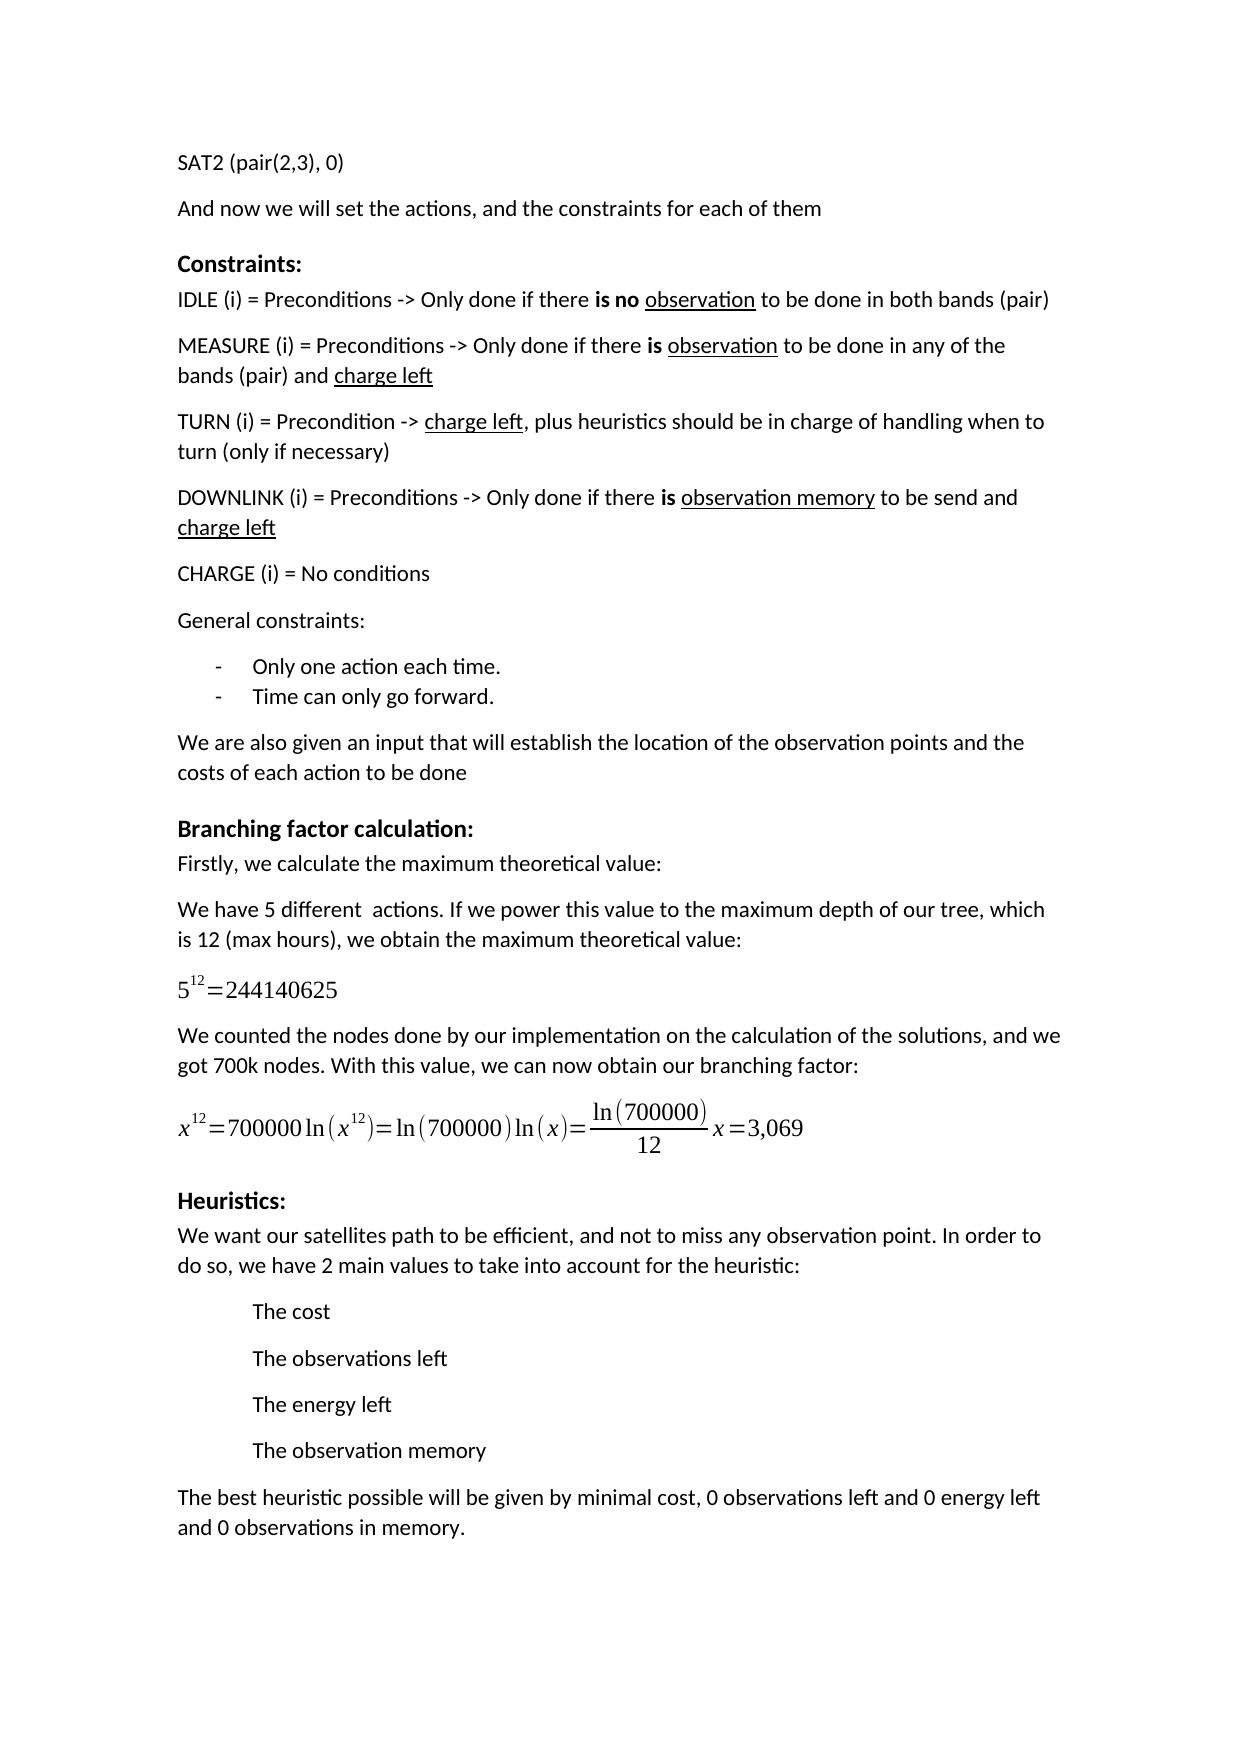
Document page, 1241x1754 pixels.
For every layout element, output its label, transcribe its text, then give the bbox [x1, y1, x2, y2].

text The best heuristic possible will be given by minimal cost, 0 observations left and 0 energy left and 0 observations in memory. [177, 1483, 1063, 1541]
list Time can only go forward. [215, 682, 1063, 710]
text We want our satellites path to be efficient, and not to miss any observation point. In order to do so, we have 2 main values to take into account for the heuristic: [177, 1221, 1063, 1279]
subtitle Branching factor calculation: [177, 813, 1063, 843]
text The observation memory [177, 1437, 1063, 1464]
text SAT2 (pair(2,3), 0) [177, 148, 1063, 176]
text IDLE (i) = Preconditions -> Only done if there is no observation to be done in both bands (pair) [177, 285, 1063, 313]
list Only one action each time. [215, 652, 1063, 680]
text MEASURE (i) = Preconditions -> Only done if there is observation to be done in any of the bands (pair) and charge left [177, 331, 1063, 389]
text The observations left [177, 1344, 1063, 1372]
text We have 5 different actions. If we power this value to the maximum depth of our tree, which is 12 (max hours), we obtain the maximum theoretical value: [177, 896, 1063, 953]
text We are also given an input that will establish the location of the observation points and the costs of each action to be done [177, 728, 1063, 786]
subtitle Heuristics: [177, 1185, 1063, 1216]
text TURN (i) = Precondition -> charge left, plus heuristics should be in charge of handling when to turn (only if necessary) [177, 407, 1063, 465]
text DOWNLINK (i) = Preconditions -> Only done if there is observation memory to be send and charge left [177, 483, 1063, 541]
text CHARGE (i) = No conditions [177, 559, 1063, 588]
text General constraints: [177, 606, 1063, 634]
text Firstly, we calculate the maximum theoretical value: [177, 849, 1063, 877]
text The cost [177, 1297, 1063, 1326]
subtitle Constraints: [177, 249, 1063, 279]
text The energy left [177, 1390, 1063, 1418]
text And now we will set the actions, and the constraints for each of them [177, 194, 1063, 222]
text We counted the nodes done by our implementation on the calculation of the solutions, and we got 700k nodes. With this value, we can now obtain our branching factor: [177, 1021, 1063, 1079]
